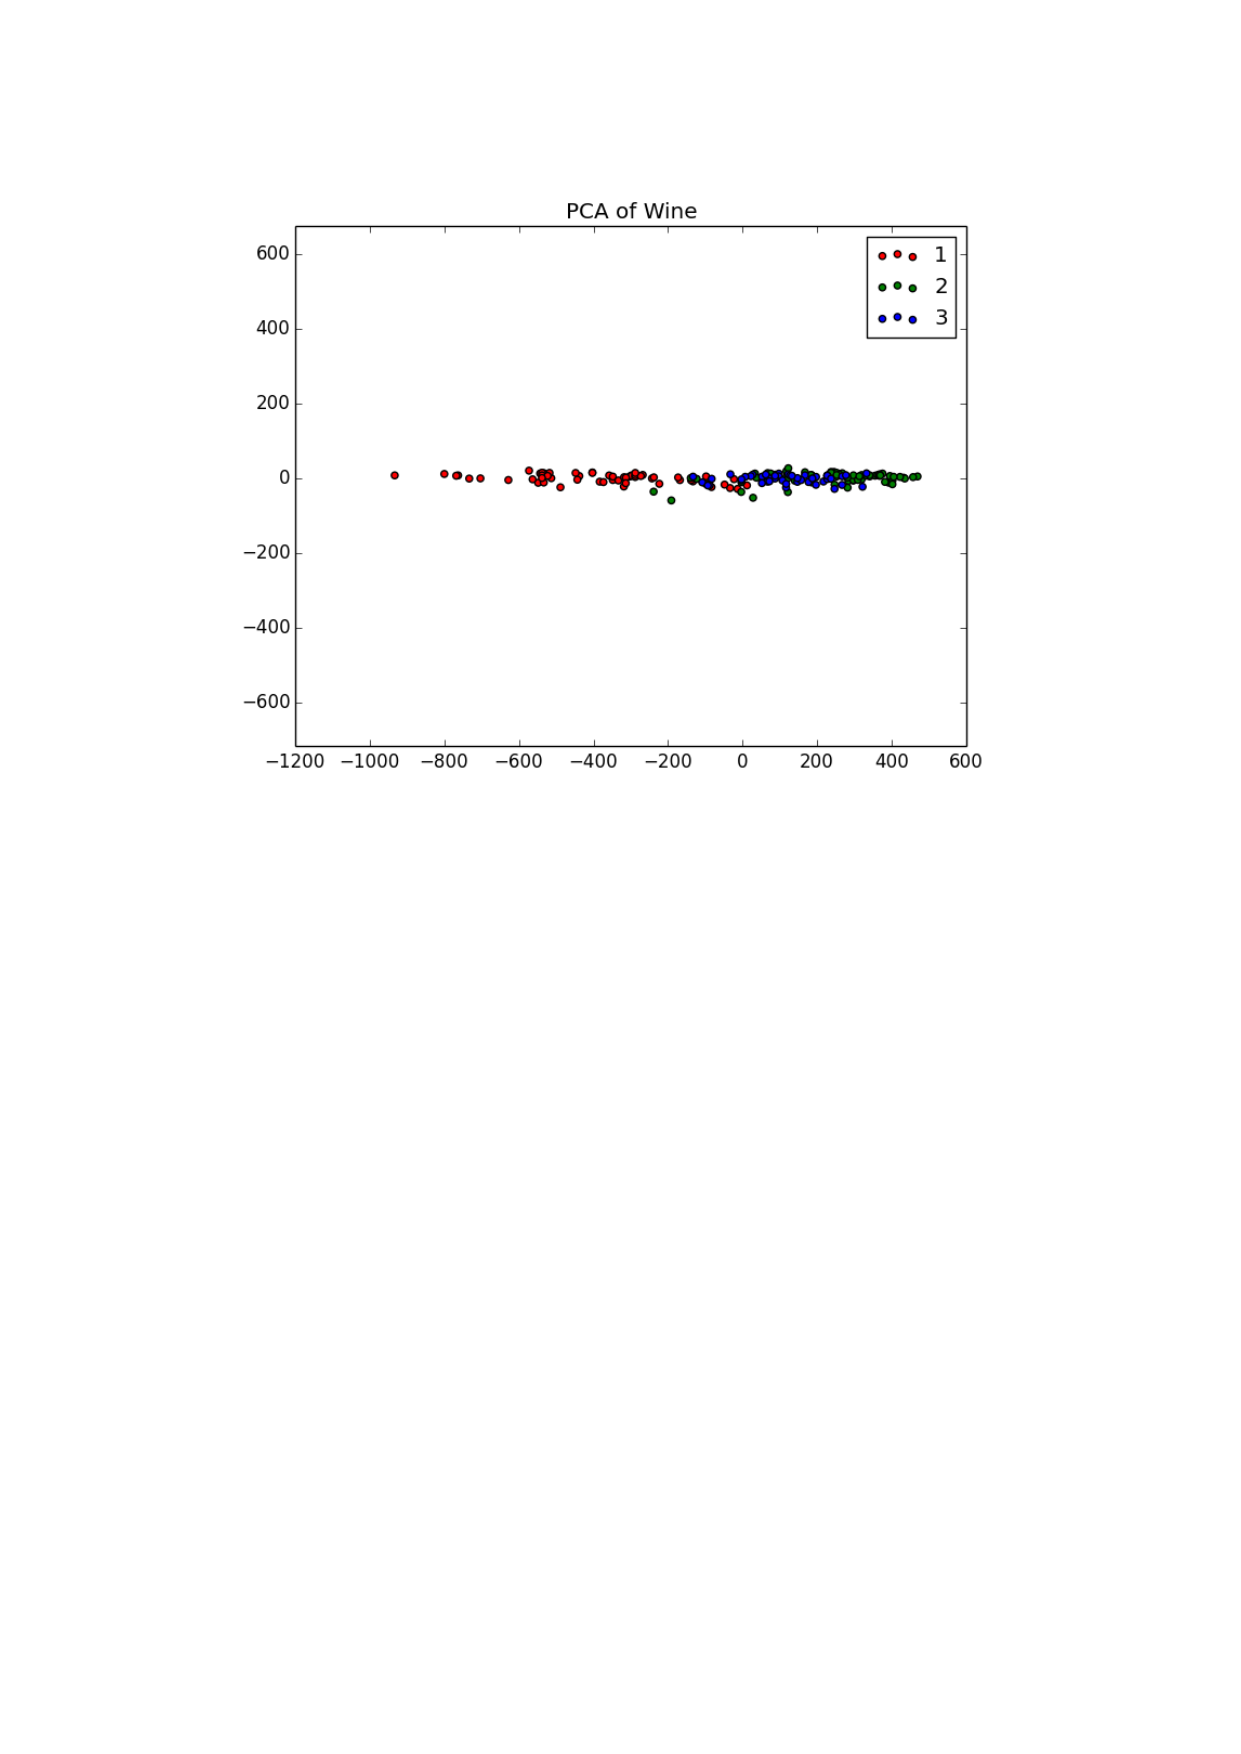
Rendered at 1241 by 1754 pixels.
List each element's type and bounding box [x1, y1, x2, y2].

picture [187, 162, 1053, 811]
